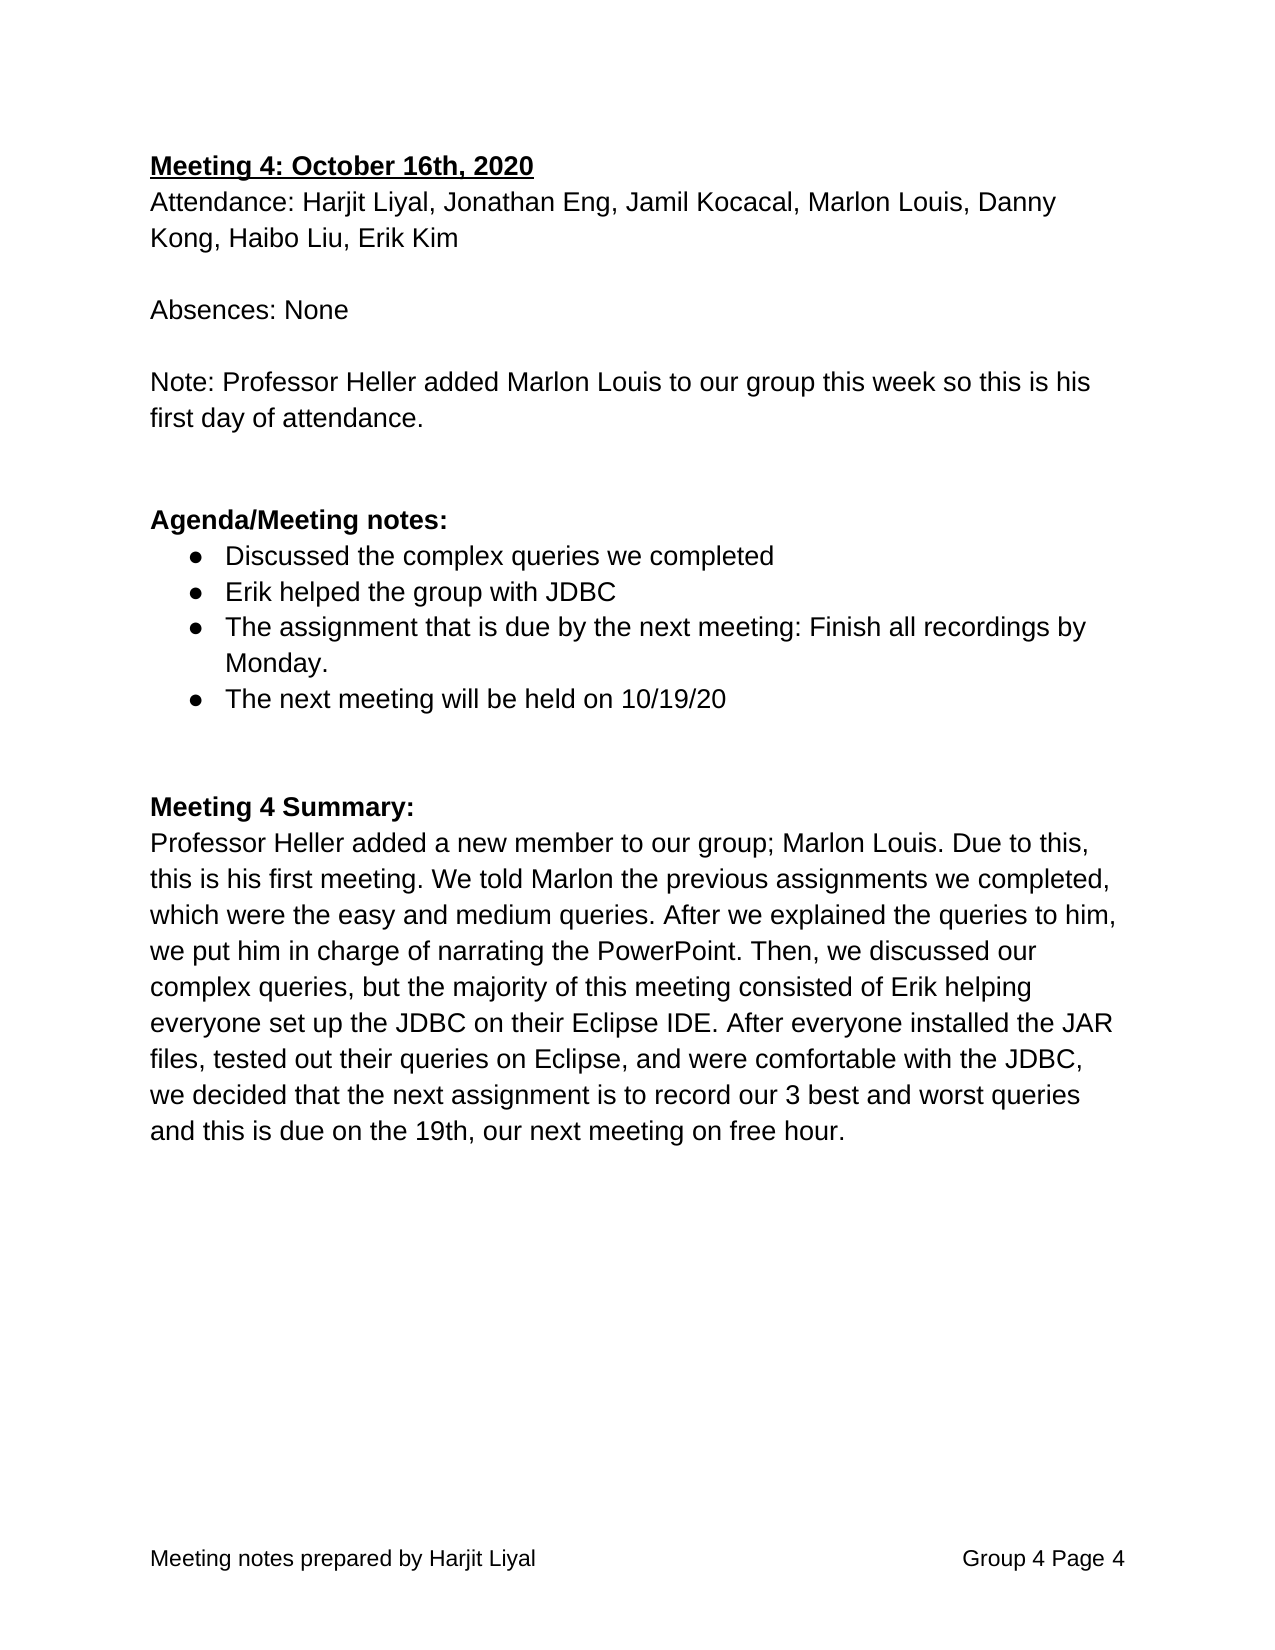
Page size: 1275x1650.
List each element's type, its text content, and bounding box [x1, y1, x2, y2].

text Attendance: Harjit Liyal, Jonathan Eng, Jamil Kocacal, Marlon Louis, Danny Kong, Haibo Liu, Erik Kim [150, 186, 1125, 253]
list The assignment that is due by the next meeting: Finish all recordings by Monday. [187, 611, 1125, 679]
list Erik helped the group with JDBC [187, 576, 1125, 607]
text Absences: None [150, 294, 1125, 325]
text Note: Professor Heller added Marlon Louis to our group this week so this is his first day of attendance. [150, 366, 1125, 433]
text Meeting 4 Summary: [150, 791, 1125, 822]
list Discussed the complex queries we completed [187, 539, 1125, 571]
text Professor Heller added a new member to our group; Marlon Louis. Due to this, this is his first meeting. We told Marlon the previous assignments we completed, which were the easy and medium queries. After we explained the queries to him, we put him in charge of narrating the PowerPoint. Then, we discussed our complex queries, but the majority of this meeting consisted of Erik helping everyone set up the JDBC on their Eclipse IDE. After everyone installed the JAR files, tested out their queries on Eclipse, and were comfortable with the JDBC, we decided that the next assignment is to record our 3 best and worst queries and this is due on the 19th, our next meeting on free hour. [150, 827, 1125, 1146]
text Meeting 4: October 16th, 2020 [150, 150, 1125, 181]
list The next meeting will be held on 10/19/20 [187, 683, 1125, 714]
text Agenda/Meeting notes: [150, 504, 1125, 535]
